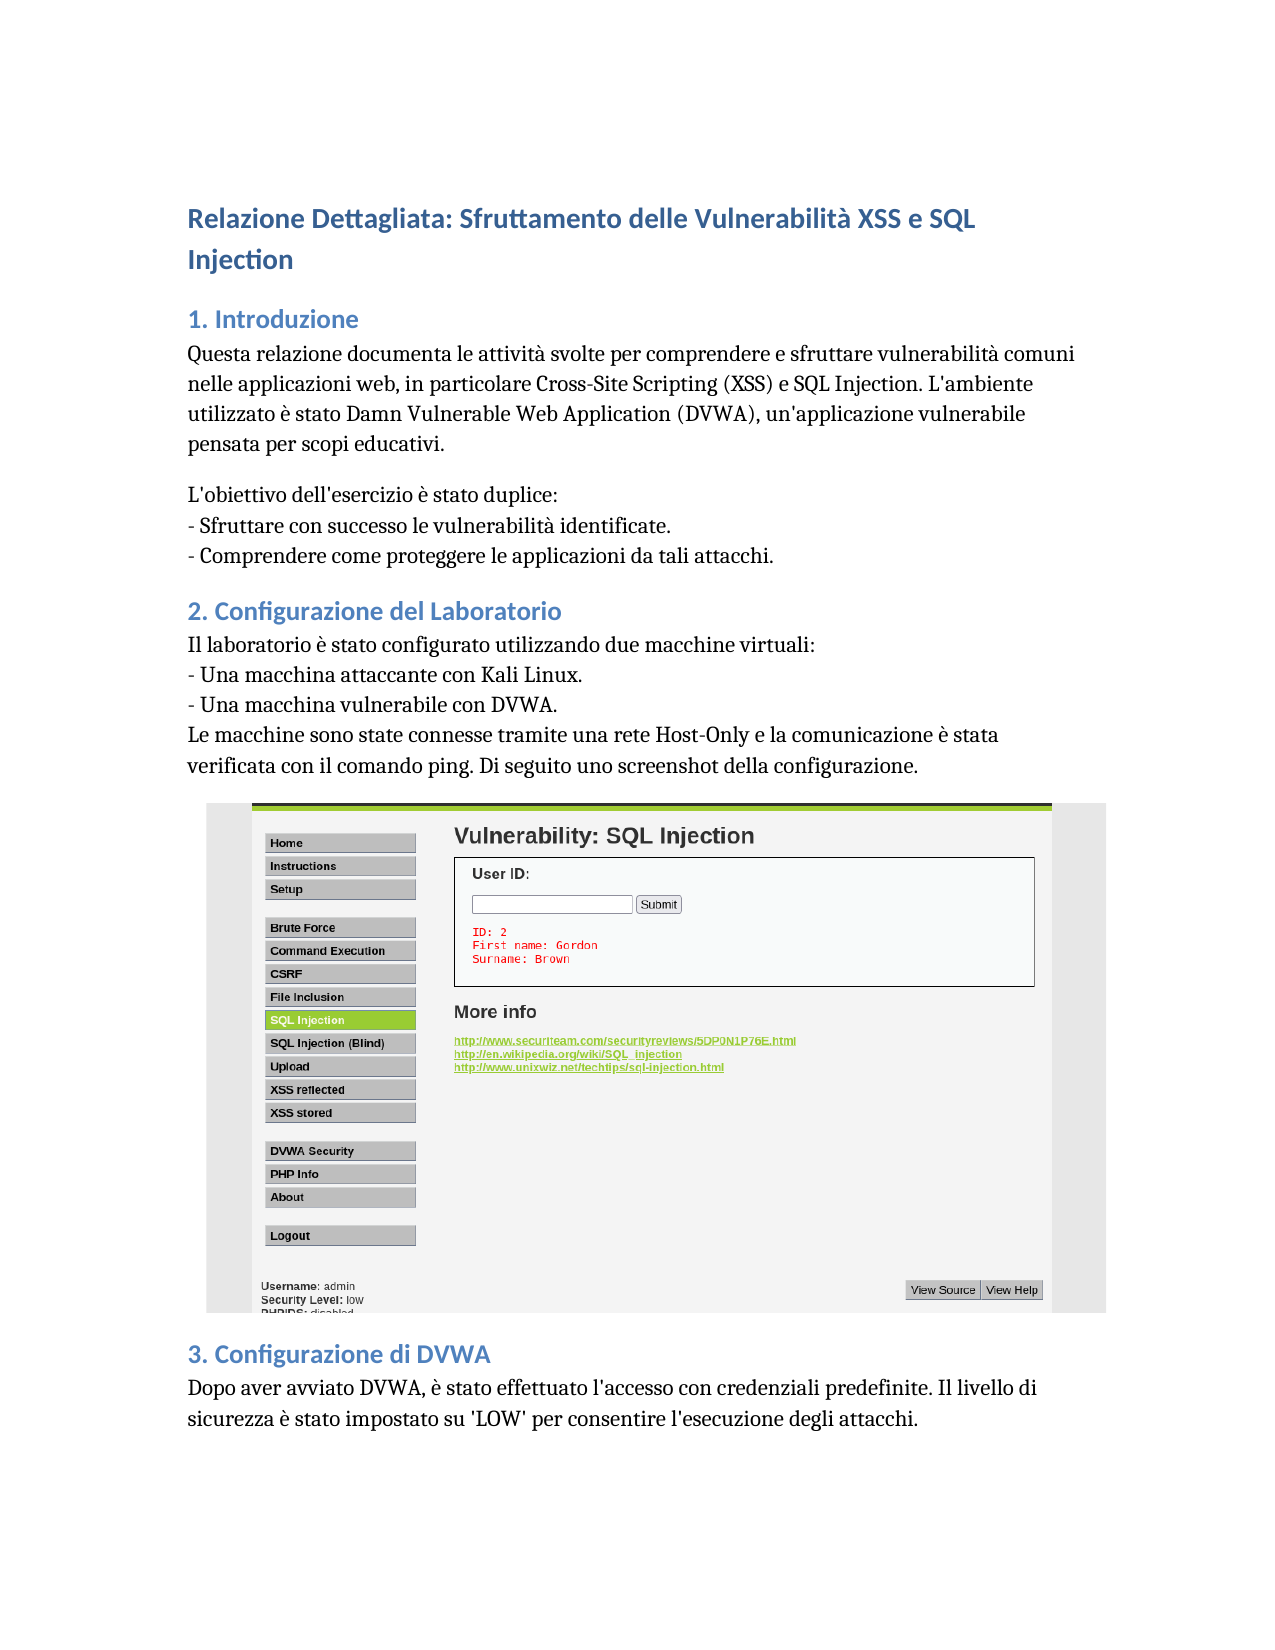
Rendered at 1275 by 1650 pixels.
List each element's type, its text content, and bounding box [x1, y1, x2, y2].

picture [206, 803, 1107, 1313]
text Il laboratorio è stato configurato utilizzando due macchine virtuali: - Una macchina attaccante con Kali Linux. - Una macchina vulnerabile con DVWA. Le macchine sono state connesse tramite una rete Host-Only e la comunicazione è stata verificata con il comando ping. Di seguito uno screenshot della configurazione. [187, 632, 1087, 779]
text Questa relazione documenta le attività svolte per comprendere e sfruttare vulnerabilità comuni nelle applicazioni web, in particolare Cross-Site Scripting (XSS) e SQL Injection. L'ambiente utilizzato è stato Damn Vulnerable Web Application (DVWA), un'applicazione vulnerabile pensata per scopi educativi. [187, 341, 1087, 458]
text Dopo aver avviato DVWA, è stato effettuato l'accesso con credenziali predefinite. Il livello di sicurezza è stato impostato su 'LOW' per consentire l'esecuzione degli attacchi. [187, 1375, 1087, 1432]
subtitle 2. Configurazione del Laboratorio [187, 594, 1087, 627]
subtitle Relazione Dettagliata: Sfruttamento delle Vulnerabilità XSS e SQL Injection [187, 200, 1087, 277]
subtitle 3. Configurazione di DVWA [187, 1337, 1087, 1370]
text L'obiettivo dell'esercizio è stato duplice: - Sfruttare con successo le vulnerabilità identificate. - Comprendere come proteggere le applicazioni da tali attacchi. [187, 482, 1087, 569]
subtitle 1. Introduzione [187, 303, 1087, 336]
